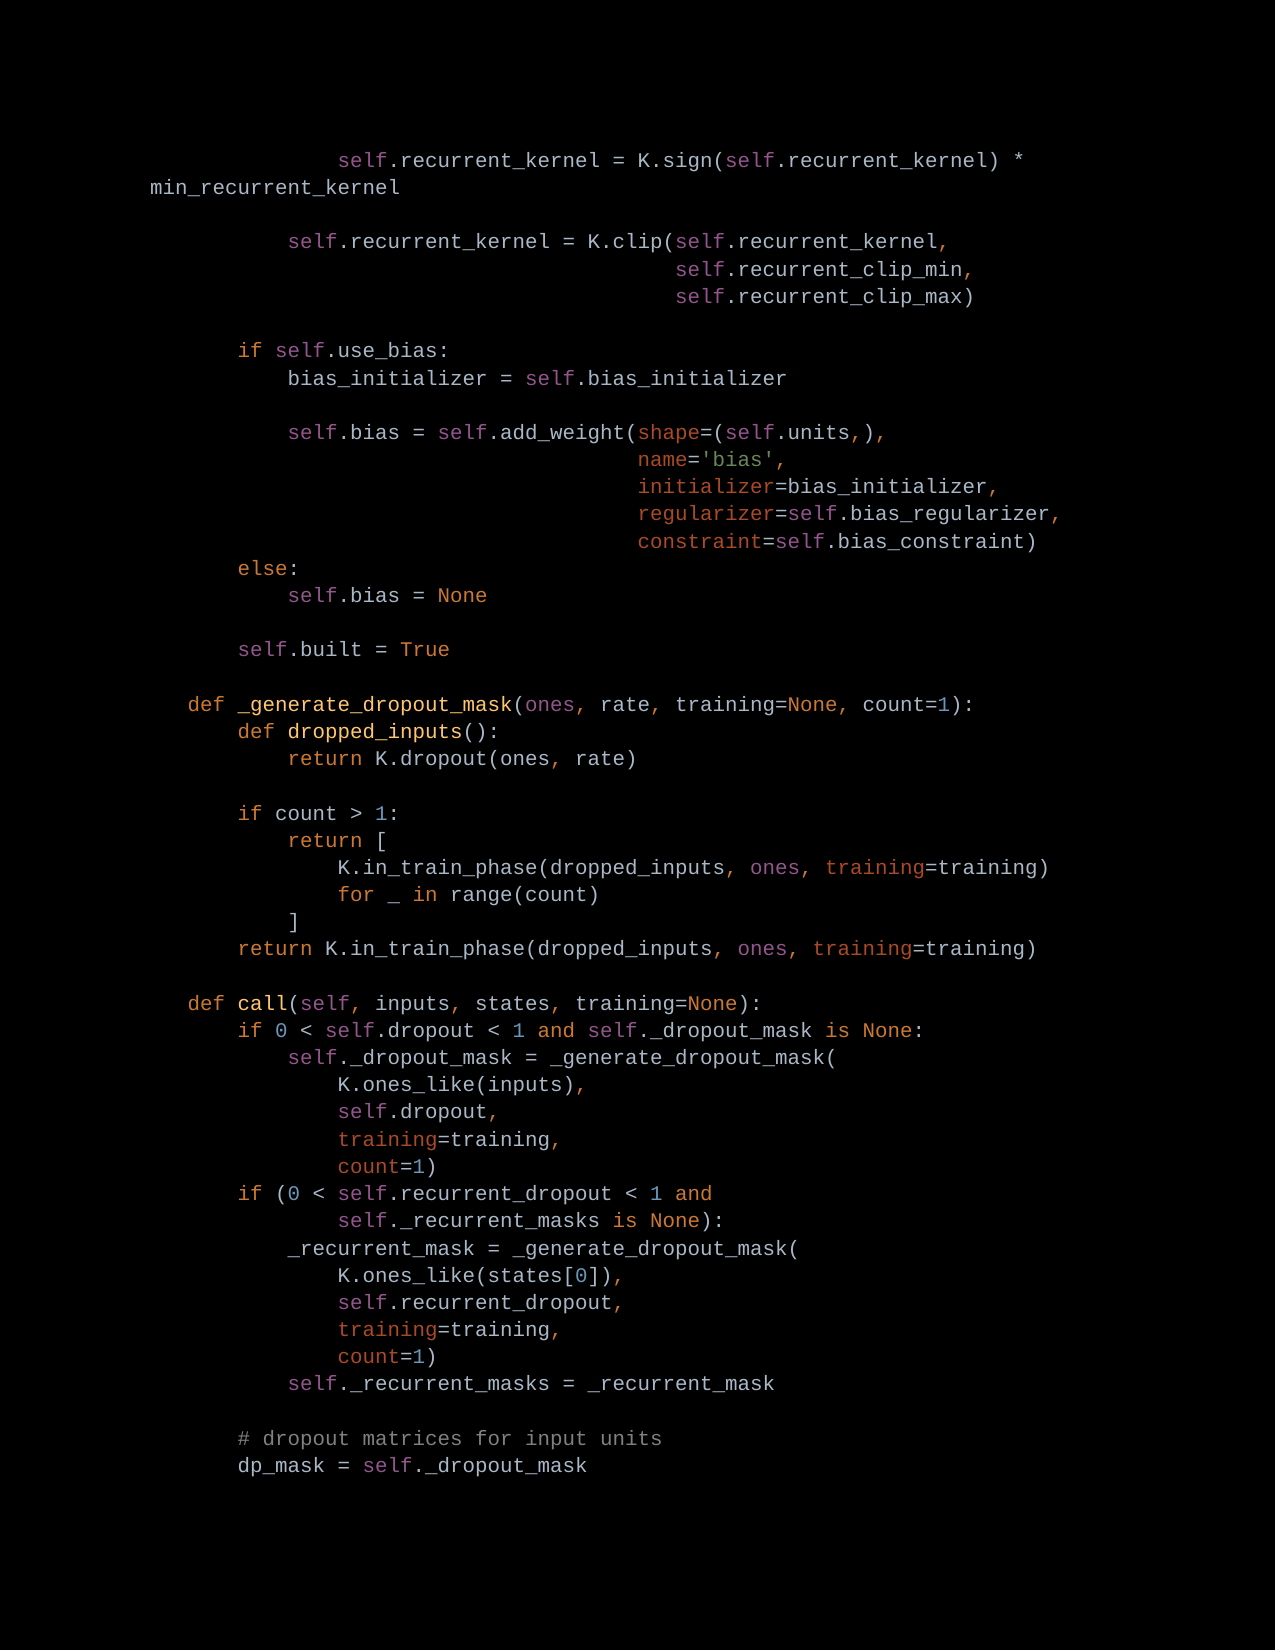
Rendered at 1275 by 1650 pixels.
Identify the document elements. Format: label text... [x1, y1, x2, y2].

text self.recurrent_clip_max) [150, 286, 1125, 309]
text return K.dropout(ones, rate) [150, 748, 1125, 772]
text self.recurrent_kernel = K.clip(self.recurrent_kernel, [150, 232, 1125, 255]
text K.in_train_phase(dropped_inputs, ones, training=training) [150, 857, 1125, 881]
text name='bias', [150, 449, 1125, 473]
text self._recurrent_masks is None): [150, 1210, 1125, 1234]
text # dropout matrices for input units [150, 1428, 1125, 1451]
text def _generate_dropout_mask(ones, rate, training=None, count=1): [150, 694, 1125, 717]
text def dropped_inputs(): [150, 721, 1125, 744]
text constraint=self.bias_constraint) [150, 531, 1125, 554]
text for _ in range(count) [150, 884, 1125, 908]
text regularizer=self.bias_regularizer, [150, 503, 1125, 527]
text self.recurrent_dropout, [150, 1292, 1125, 1316]
text self.recurrent_clip_min, [150, 259, 1125, 282]
text if (0 < self.recurrent_dropout < 1 and [150, 1183, 1125, 1207]
text if count > 1: [150, 802, 1125, 826]
text _recurrent_mask = _generate_dropout_mask( [150, 1237, 1125, 1261]
text dp_mask = self._dropout_mask [150, 1455, 1125, 1479]
text training=training, [150, 1129, 1125, 1152]
text self.bias = None [150, 585, 1125, 609]
text initializer=bias_initializer, [150, 476, 1125, 500]
text return K.in_train_phase(dropped_inputs, ones, training=training) [150, 938, 1125, 962]
text self.dropout, [150, 1102, 1125, 1125]
text self._dropout_mask = _generate_dropout_mask( [150, 1047, 1125, 1071]
text K.ones_like(states[0]), [150, 1265, 1125, 1288]
text count=1) [150, 1156, 1125, 1179]
text K.ones_like(inputs), [150, 1074, 1125, 1098]
text else: [150, 558, 1125, 581]
text return [ [150, 830, 1125, 853]
text self._recurrent_masks = _recurrent_mask [150, 1373, 1125, 1397]
text count=1) [150, 1346, 1125, 1370]
text self.built = True [150, 639, 1125, 663]
text training=training, [150, 1319, 1125, 1343]
text if 0 < self.dropout < 1 and self._dropout_mask is None: [150, 1020, 1125, 1044]
text self.recurrent_kernel = K.sign(self.recurrent_kernel) * min_recurrent_kernel [150, 150, 1125, 201]
text bias_initializer = self.bias_initializer [150, 367, 1125, 391]
text self.bias = self.add_weight(shape=(self.units,), [150, 422, 1125, 446]
text ] [150, 911, 1125, 935]
text if self.use_bias: [150, 340, 1125, 364]
text def call(self, inputs, states, training=None): [150, 993, 1125, 1016]
